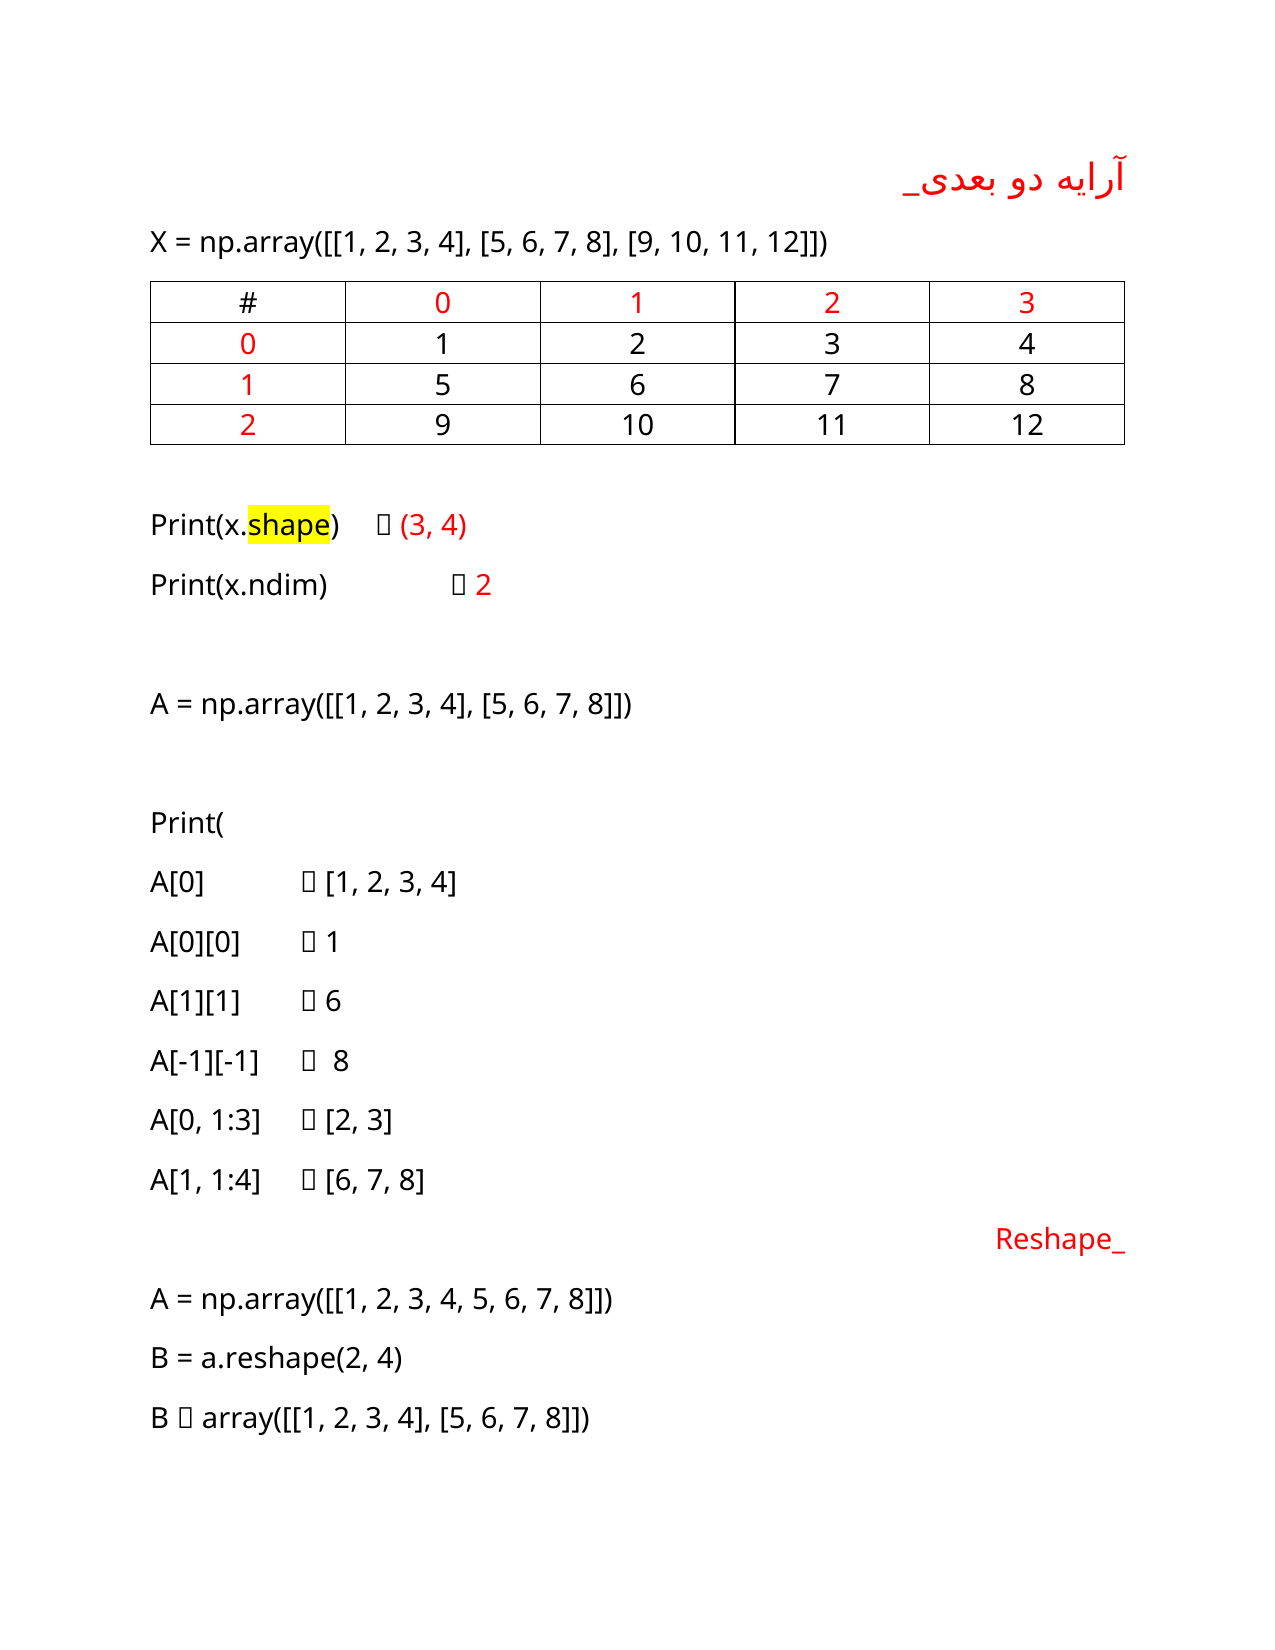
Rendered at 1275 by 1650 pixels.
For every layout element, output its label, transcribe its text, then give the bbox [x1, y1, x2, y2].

text Print(x.shape)  (3, 4) [150, 505, 248, 544]
text A[1, 1:4]  [6, 7, 8] [150, 1159, 1125, 1199]
table_cell 2 [151, 405, 345, 444]
text A = np.array([[1, 2, 3, 4, 5, 6, 7, 8]]) [150, 1278, 1125, 1318]
table_cell 3 [736, 323, 929, 363]
table_cell 8 [930, 364, 1124, 403]
text B = a.reshape(2, 4) [150, 1337, 1125, 1377]
table_header 0 [346, 282, 540, 322]
table_cell 12 [930, 405, 1124, 444]
text Print( [150, 802, 1125, 842]
text A[0, 1:3]  [2, 3] [150, 1099, 1125, 1139]
table_cell 1 [346, 323, 540, 363]
text B  array([[1, 2, 3, 4], [5, 6, 7, 8]]) [150, 1397, 1125, 1437]
text X = np.array([[1, 2, 3, 4], [5, 6, 7, 8], [9, 10, 11, 12]]) [150, 222, 1125, 261]
text A[0][0]  1 [150, 921, 1125, 961]
text _آرایه دو بعدی [150, 150, 1125, 201]
table_header # [151, 282, 345, 322]
table_cell 6 [541, 364, 734, 403]
table_cell 5 [346, 364, 540, 403]
text A[1][1]  6 [150, 981, 1125, 1020]
table_cell 11 [736, 405, 929, 444]
text A[0]  [1, 2, 3, 4] [150, 862, 1125, 901]
table_cell 4 [930, 323, 1124, 363]
table_cell 1 [151, 364, 345, 403]
table_header 1 [541, 282, 734, 322]
text Reshape_ [150, 1218, 1125, 1258]
table_cell 7 [736, 364, 929, 403]
text Print(x.ndim)  2 [150, 564, 1125, 604]
text A = np.array([[1, 2, 3, 4], [5, 6, 7, 8]]) [150, 683, 1125, 723]
table_header 2 [736, 282, 929, 322]
table_cell 10 [541, 405, 734, 444]
table_cell 0 [151, 323, 345, 363]
table_cell 9 [346, 405, 540, 444]
text A[-1][-1]  8 [150, 1040, 1125, 1080]
table_cell 2 [541, 323, 734, 363]
text Print(x.shape)  (3, 4) [330, 505, 1125, 544]
table_header 3 [930, 282, 1124, 322]
